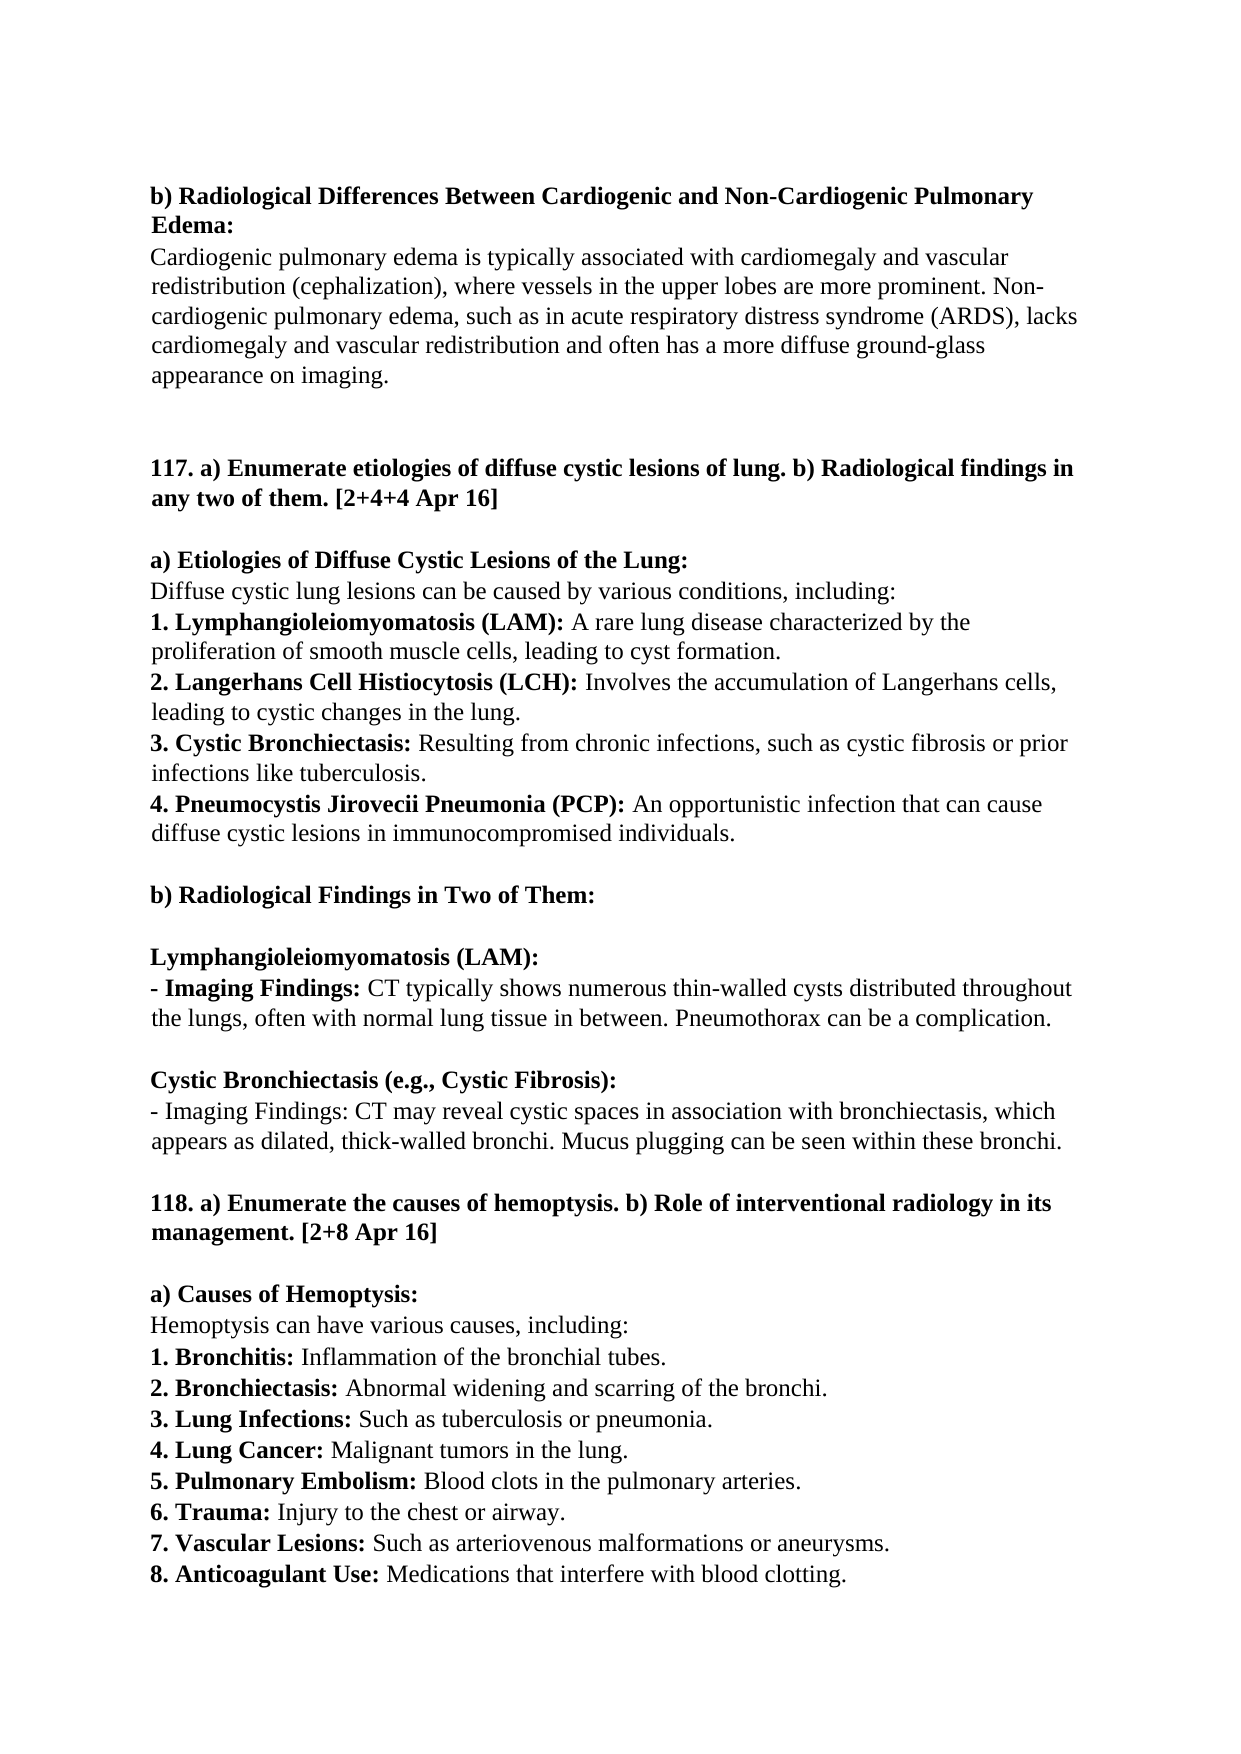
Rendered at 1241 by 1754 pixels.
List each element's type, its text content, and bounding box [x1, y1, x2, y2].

text Cardiogenic pulmonary edema is typically associated with cardiomegaly and vascular redistribution (cephalization), where vessels in the upper lobes are more prominent. Non-cardiogenic pulmonary edema, such as in acute respiratory distress syndrome (ARDS), lacks cardiomegaly and vascular redistribution and often has a more diffuse ground-glass appearance on imaging. [150, 242, 1090, 389]
text b) Radiological Differences Between Cardiogenic and Non-Cardiogenic Pulmonary Edema: [150, 181, 1090, 239]
text 118. a) Enumerate the causes of hemoptysis. b) Role of interventional radiology in its management. [2+8 Apr 16] [150, 1188, 1090, 1246]
text Hemoptysis can have various causes, including: [150, 1311, 1090, 1339]
text Cystic Bronchiectasis (e.g., Cystic Fibrosis): [150, 1065, 1090, 1094]
text 8. Anticoagulant Use: Medications that interfere with blood clotting. [150, 1559, 1090, 1588]
text 6. Trauma: Injury to the chest or airway. [150, 1497, 1090, 1526]
text 1. Lymphangioleiomyomatosis (LAM): A rare lung disease characterized by the proliferation of smooth muscle cells, leading to cyst formation. [150, 607, 1090, 665]
text 3. Cystic Bronchiectasis: Resulting from chronic infections, such as cystic fibrosis or prior infections like tuberculosis. [150, 728, 1090, 786]
text a) Causes of Hemoptysis: [150, 1279, 1090, 1308]
text 3. Lung Infections: Such as tuberculosis or pneumonia. [150, 1404, 1090, 1432]
text - Imaging Findings: CT typically shows numerous thin-walled cysts distributed throughout the lungs, often with normal lung tissue in between. Pneumothorax can be a complication. [150, 973, 1090, 1032]
text 4. Lung Cancer: Malignant tumors in the lung. [150, 1435, 1090, 1463]
text Diffuse cystic lung lesions can be caused by various conditions, including: [150, 576, 1090, 604]
text 2. Bronchiectasis: Abnormal widening and scarring of the bronchi. [150, 1373, 1090, 1401]
text 5. Pulmonary Embolism: Blood clots in the pulmonary arteries. [150, 1466, 1090, 1494]
text - Imaging Findings: CT may reveal cystic spaces in association with bronchiectasis, which appears as dilated, thick-walled bronchi. Mucus plugging can be seen within these bronchi. [150, 1096, 1090, 1154]
text 117. a) Enumerate etiologies of diffuse cystic lesions of lung. b) Radiological findings in any two of them. [2+4+4 Apr 16] [150, 453, 1090, 511]
text a) Etiologies of Diffuse Cystic Lesions of the Lung: [150, 545, 1090, 573]
text 1. Bronchitis: Inflammation of the bronchial tubes. [150, 1342, 1090, 1370]
text 2. Langerhans Cell Histiocytosis (LCH): Involves the accumulation of Langerhans cells, leading to cystic changes in the lung. [150, 667, 1090, 726]
text Lymphangioleiomyomatosis (LAM): [150, 942, 1090, 971]
text 7. Vascular Lesions: Such as arteriovenous malformations or aneurysms. [150, 1528, 1090, 1557]
text b) Radiological Findings in Two of Them: [150, 880, 1090, 909]
text 4. Pneumocystis Jirovecii Pneumonia (PCP): An opportunistic infection that can cause diffuse cystic lesions in immunocompromised individuals. [150, 789, 1090, 847]
